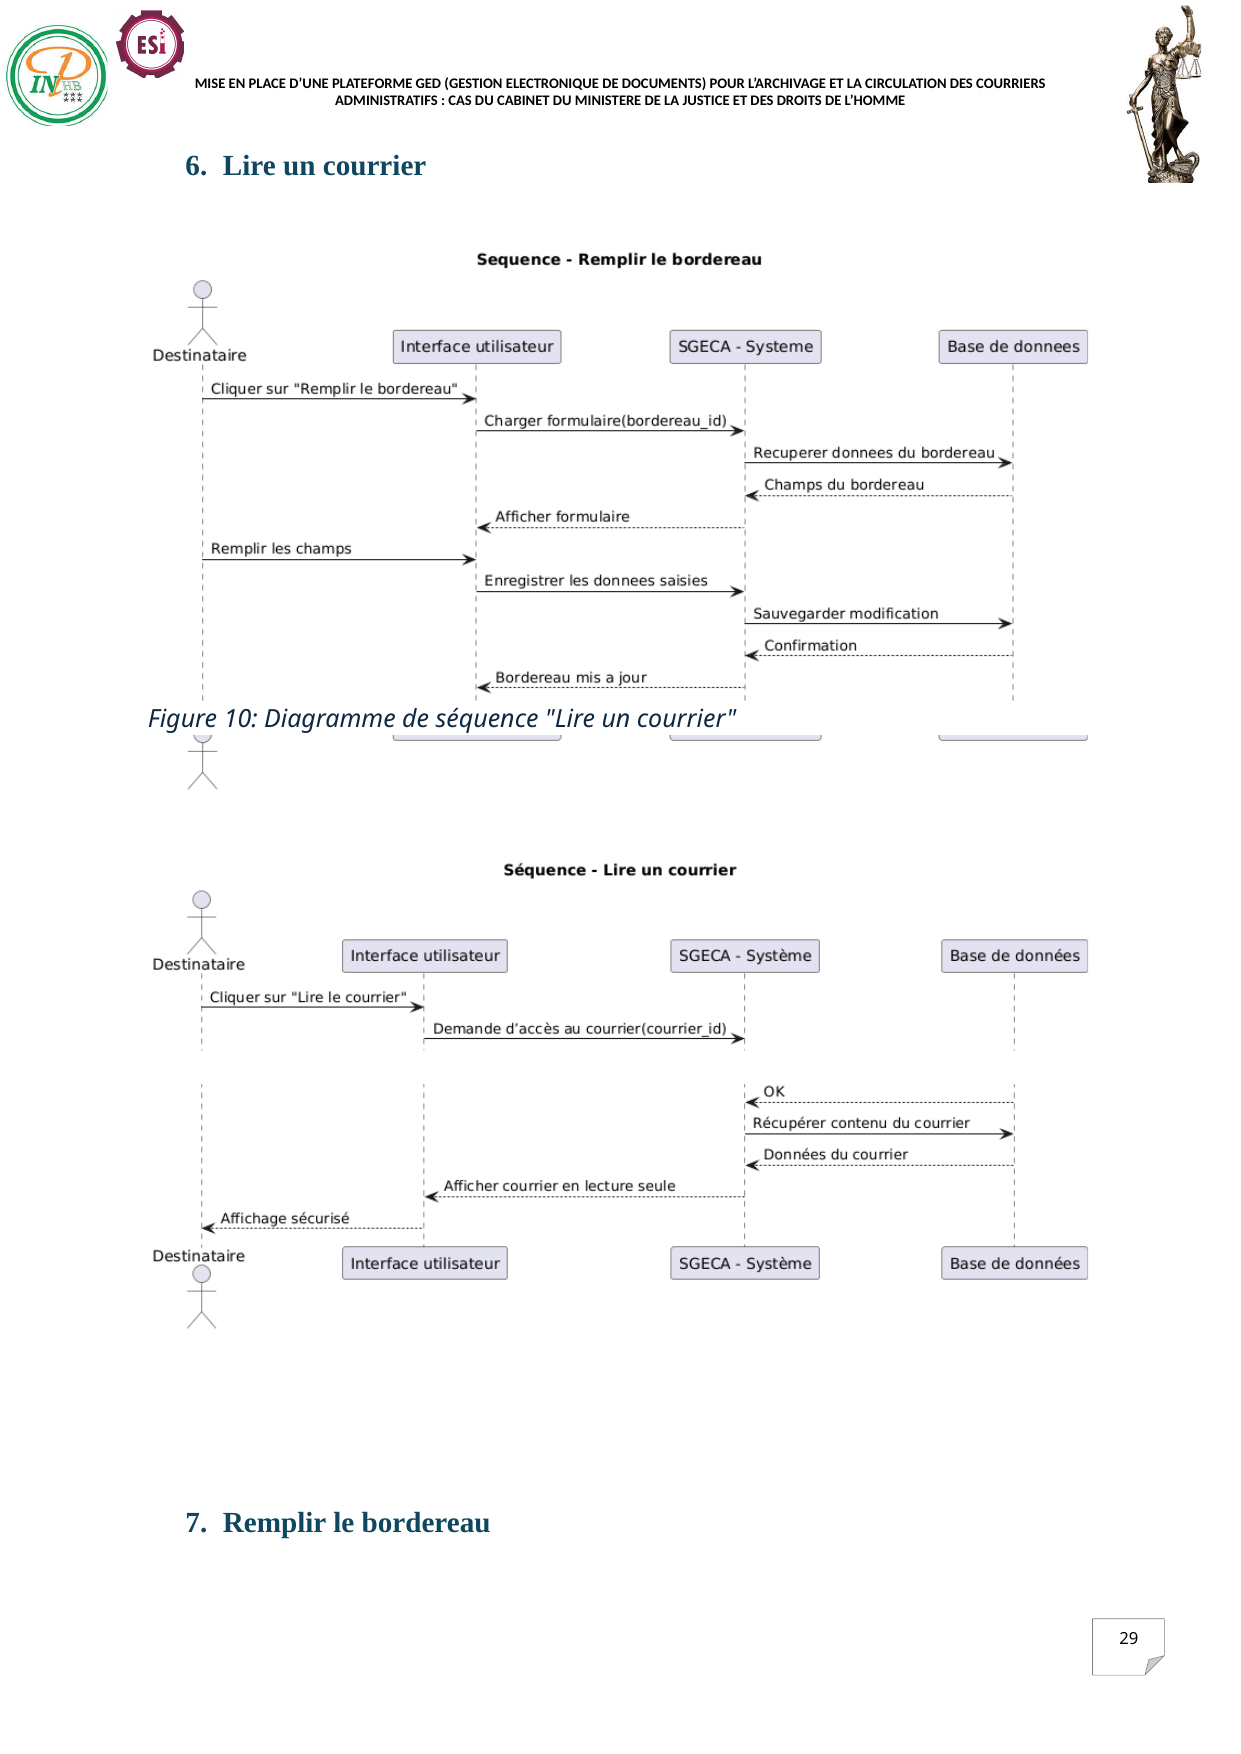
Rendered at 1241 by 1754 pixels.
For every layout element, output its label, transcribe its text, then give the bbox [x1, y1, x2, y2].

picture [147, 1085, 1088, 1330]
picture [147, 234, 1088, 700]
picture [147, 735, 1088, 791]
subtitle Remplir le bordereau [185, 1506, 1092, 1539]
picture [1126, 5, 1202, 183]
picture [147, 845, 1088, 1050]
picture [115, 8, 184, 78]
picture [4, 22, 108, 126]
subtitle Lire un courrier [185, 148, 1092, 181]
